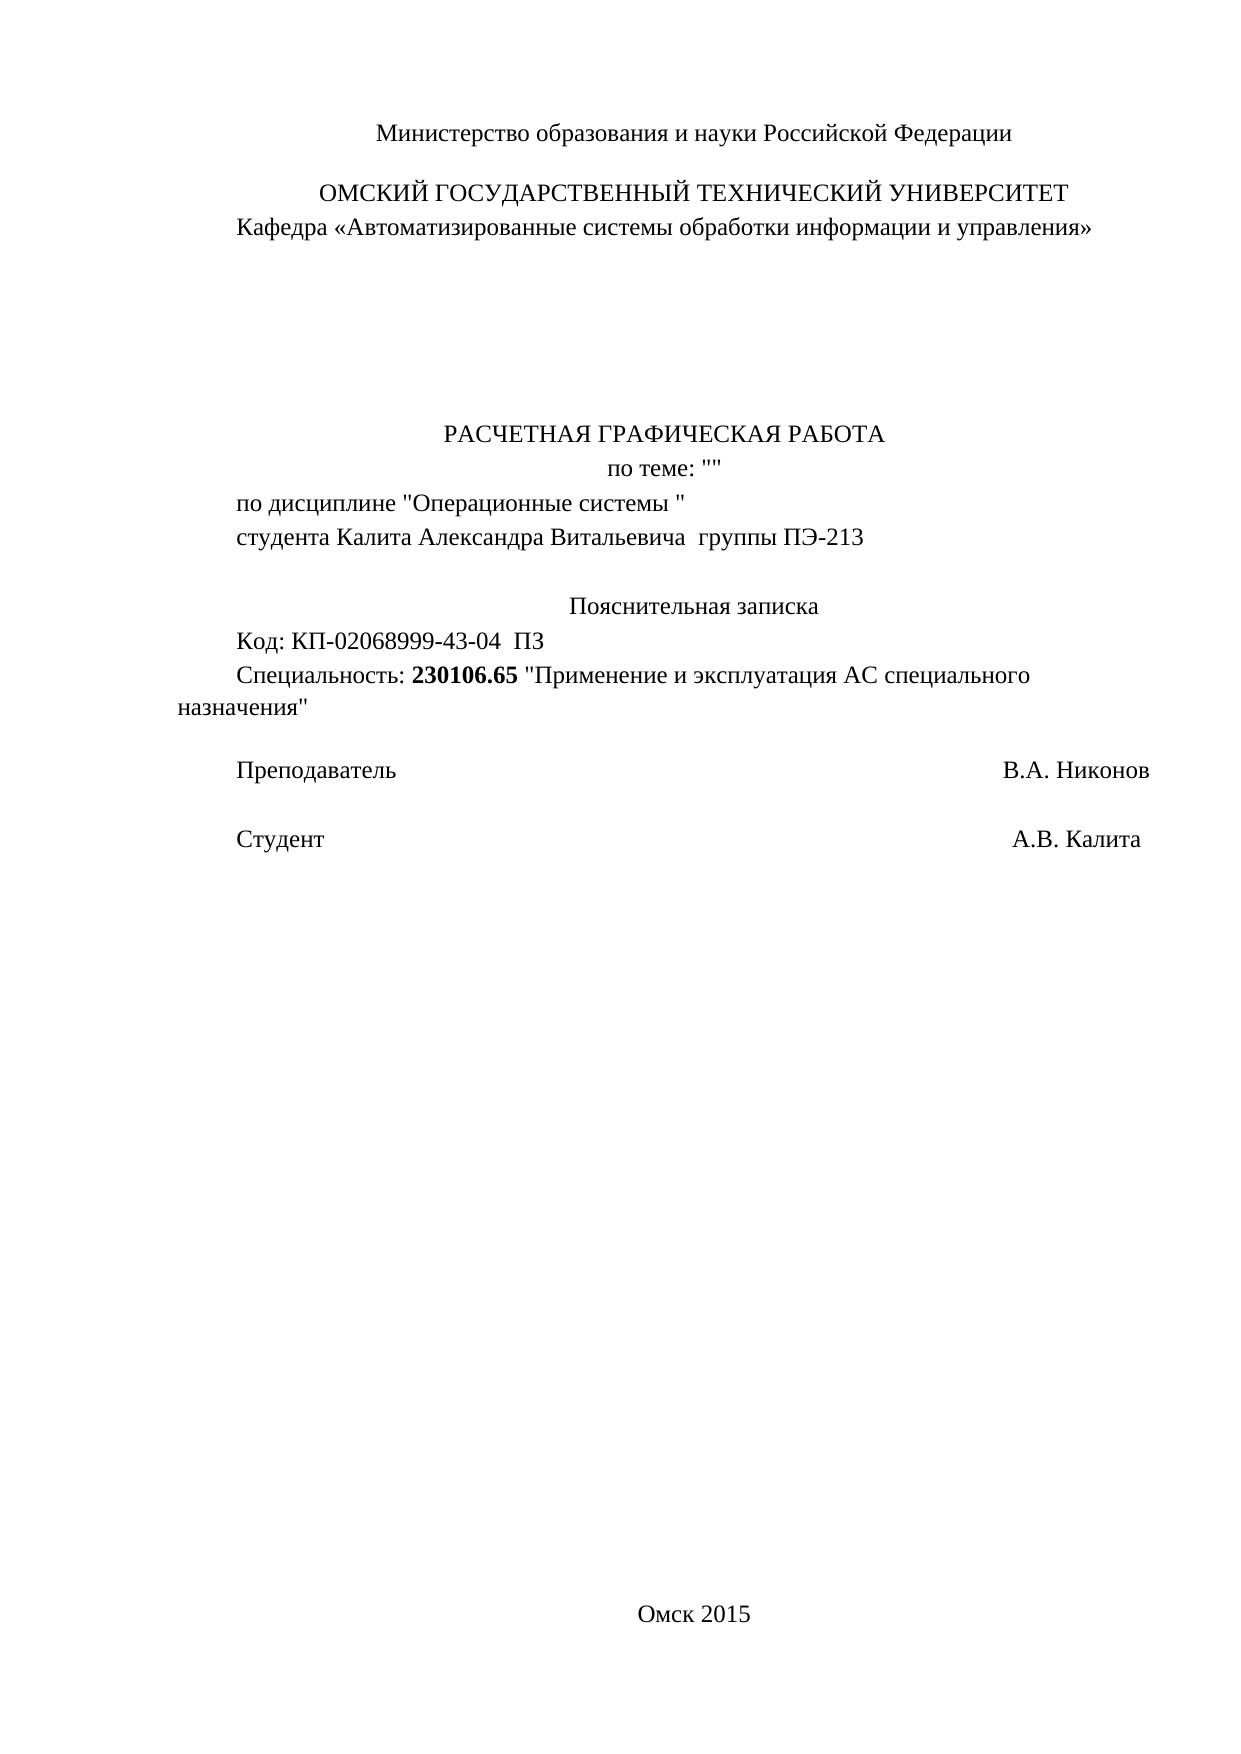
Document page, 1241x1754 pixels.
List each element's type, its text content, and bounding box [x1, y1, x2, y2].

text по теме: "" [177, 453, 1152, 482]
text ОМСКИЙ ГОСУДАРСТВЕННЫЙ ТЕХНИЧЕСКИЙ УНИВЕРСИТЕТ Кафедра «Автоматизированные системы обработки информации и управления» [177, 178, 1152, 241]
text Студент А.В. Калита [177, 824, 1152, 853]
text Преподаватель В.А. Никонов [177, 755, 1152, 784]
text Омск 2015 [177, 1599, 1152, 1628]
text студента Калита Александра Витальевича группы ПЭ-213 [177, 522, 1152, 551]
text Пояснительная записка [177, 591, 1152, 620]
text Министерство образования и науки Российской Федерации [177, 118, 1152, 147]
text Код: КП-02068999-43-04 ПЗ [177, 626, 1152, 654]
text Специальность: 230106.65 "Применение и эксплуатация АС специального назначения" [177, 660, 1152, 721]
text по дисциплине "Операционные системы " [177, 488, 1152, 517]
text РАСЧЕТНАЯ ГРАФИЧЕСКАЯ РАБОТА [177, 419, 1152, 448]
